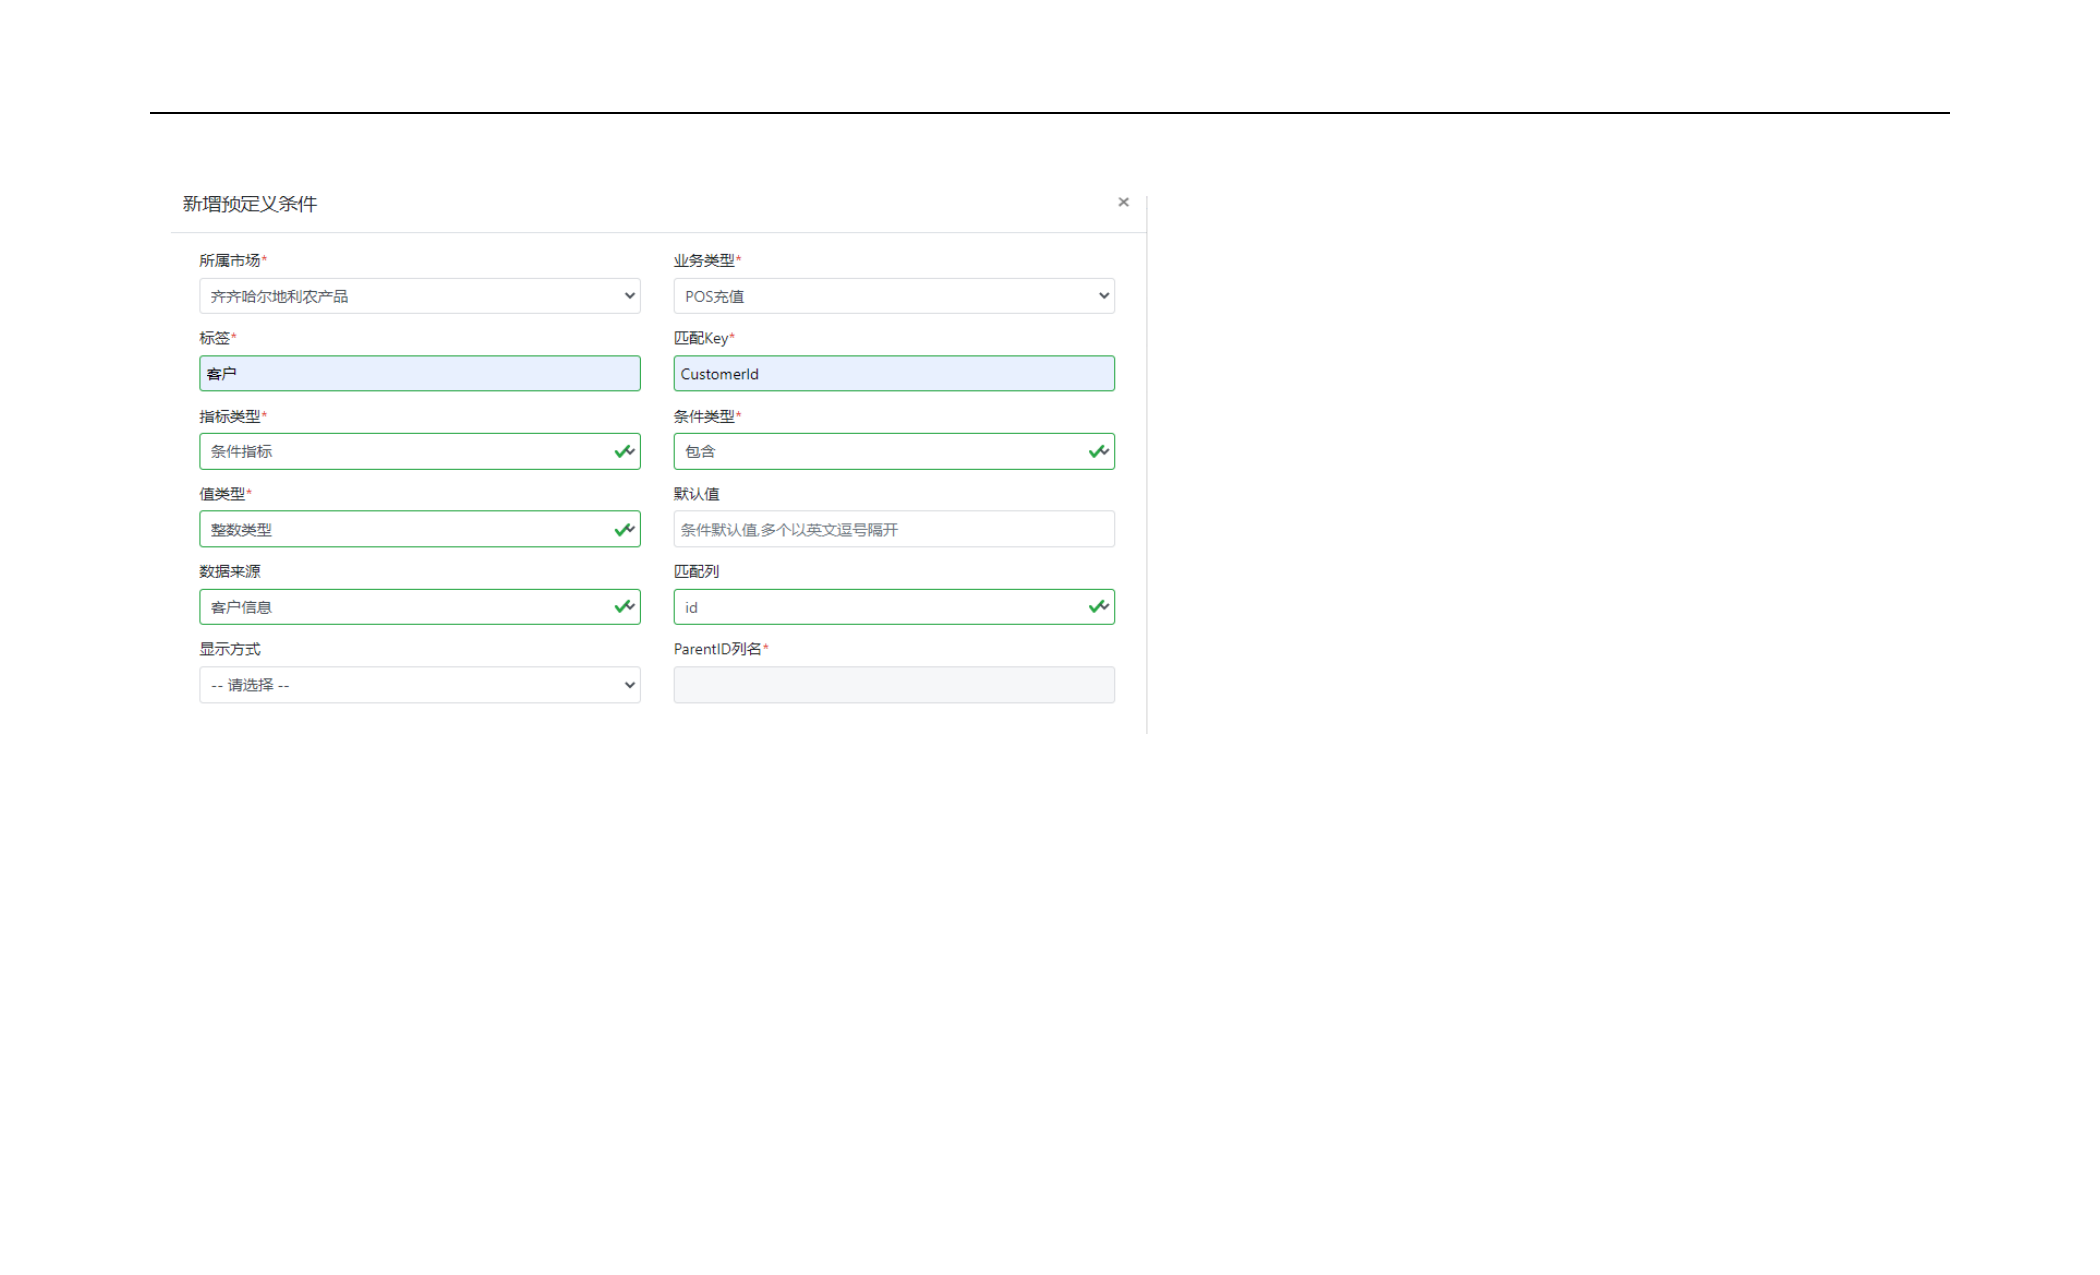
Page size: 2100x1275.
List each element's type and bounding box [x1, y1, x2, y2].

picture [170, 196, 1148, 734]
